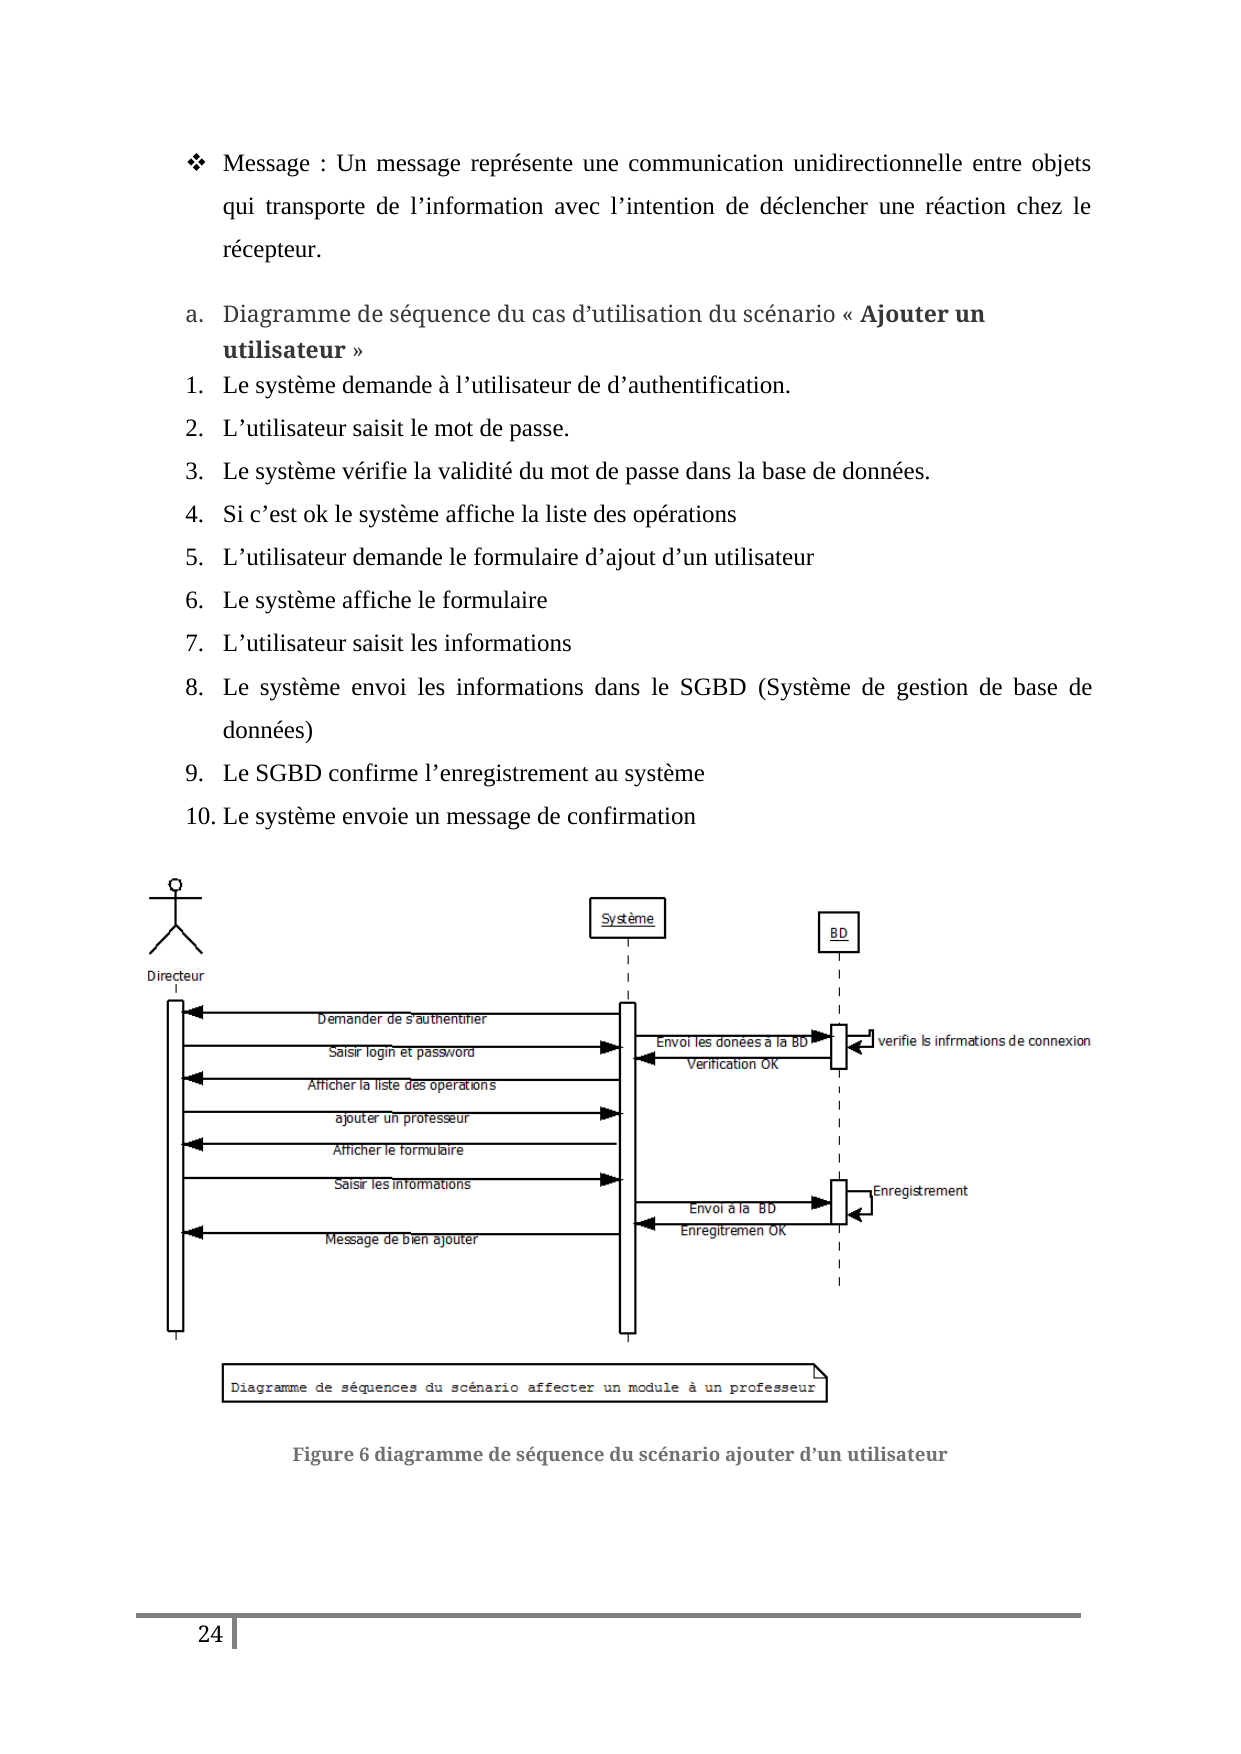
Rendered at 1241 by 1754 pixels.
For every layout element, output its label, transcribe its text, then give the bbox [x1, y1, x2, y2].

list Le système affiche le formulaire [185, 585, 1093, 614]
list Le système envoie un message de confirmation [185, 801, 1093, 830]
picture [147, 865, 1093, 1405]
list Si c’est ok le système affiche la liste des opérations [185, 499, 1093, 528]
list Le système envoi les informations dans le SGBD (Système de gestion de base de données) [185, 672, 1093, 743]
list L’utilisateur demande le formulaire d’ajout d’un utilisateur [185, 542, 1093, 571]
list Le système demande à l’utilisateur de d’authentification. [185, 370, 1093, 398]
list Message : Un message représente une communication unidirectionnelle entre objets qui transporte de l’information avec l’intention de déclencher une réaction chez le récepteur. [185, 148, 1093, 263]
list Le SGBD confirme l’enregistrement au système [185, 758, 1093, 787]
list L’utilisateur saisit le mot de passe. [185, 413, 1093, 442]
text Figure 6 diagramme de séquence du scénario ajouter d’un utilisateur [148, 1441, 1093, 1466]
subtitle Diagramme de séquence du cas d’utilisation du scénario « Ajouter un utilisateur » [185, 298, 1093, 365]
list L’utilisateur saisit les informations [185, 628, 1093, 657]
list Le système vérifie la validité du mot de passe dans la base de données. [185, 456, 1093, 485]
